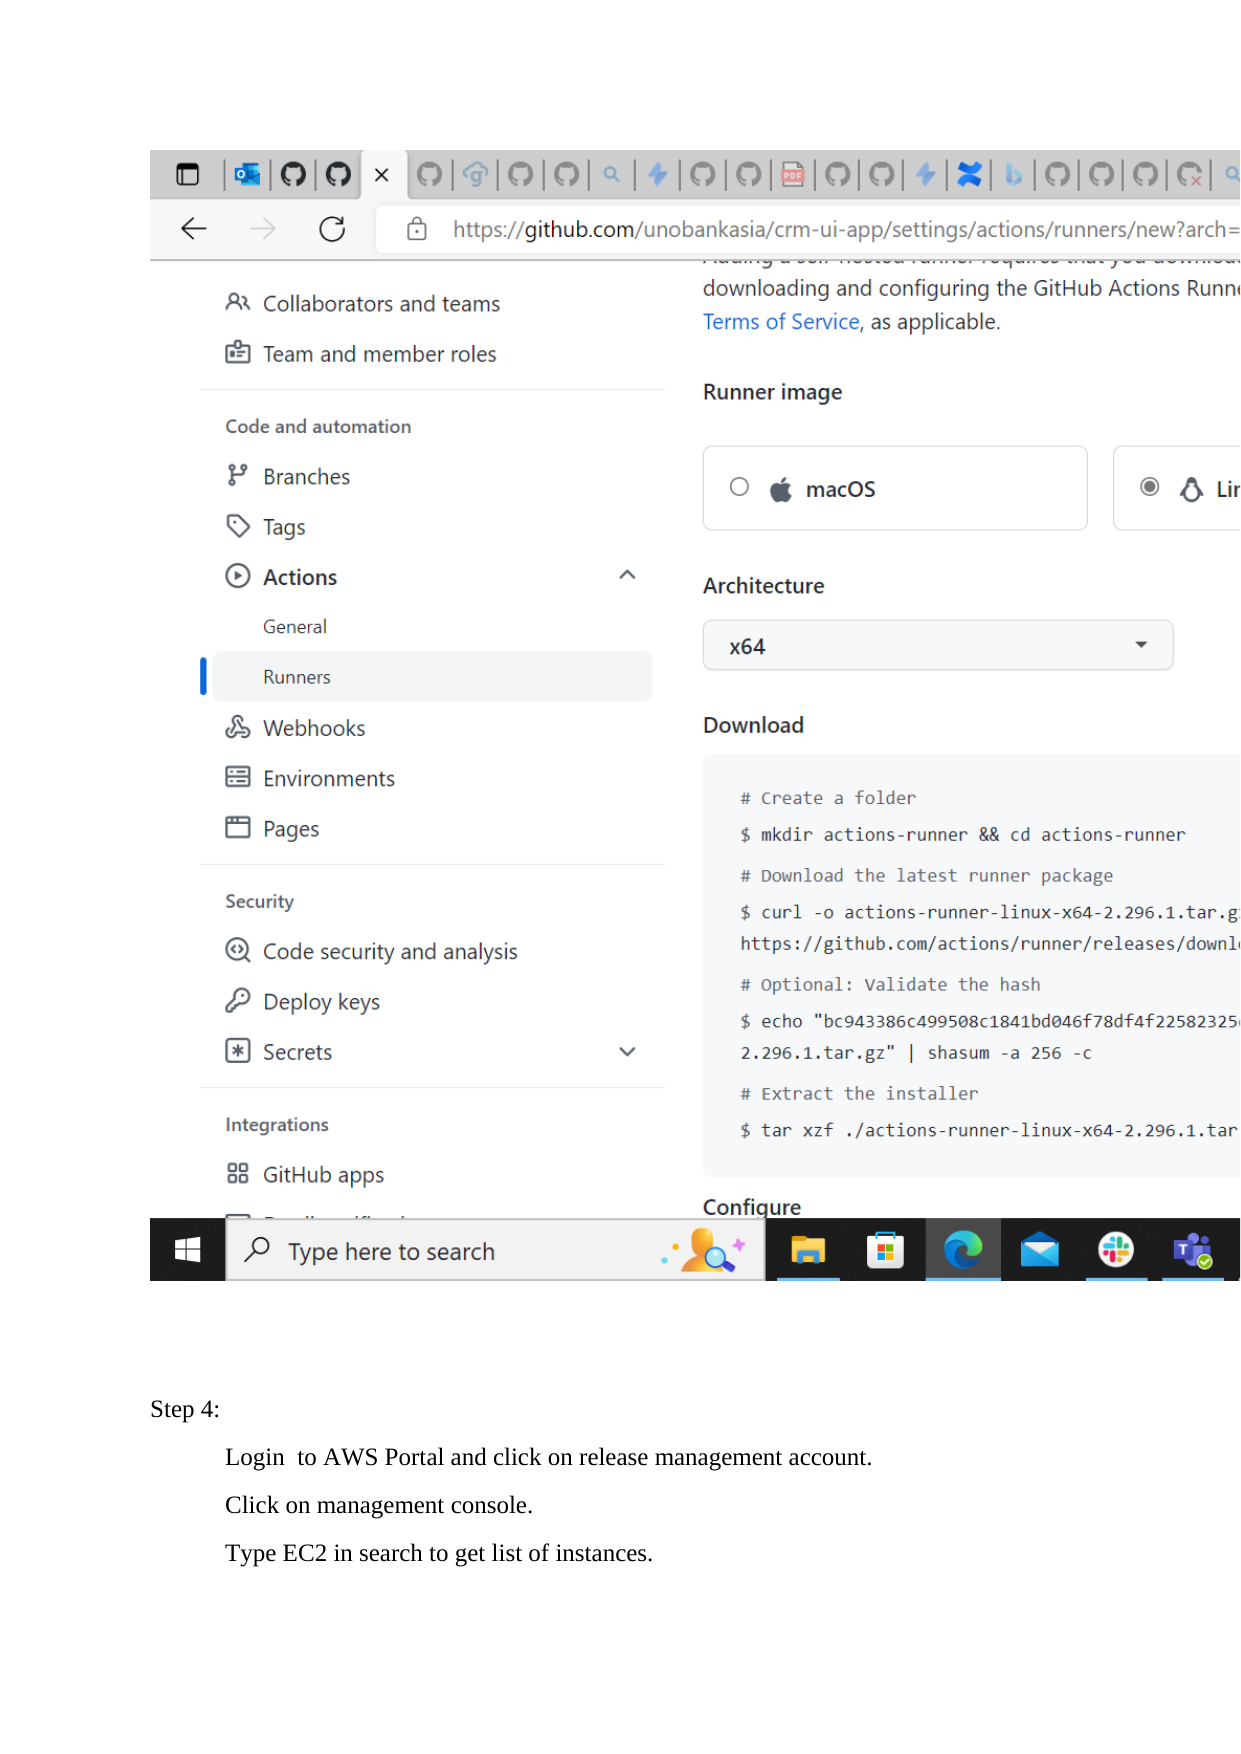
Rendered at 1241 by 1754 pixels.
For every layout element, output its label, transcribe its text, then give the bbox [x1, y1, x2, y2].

picture [150, 150, 1241, 1281]
text Login to AWS Portal and click on release management account. [150, 1442, 1090, 1471]
text Click on management console. [150, 1490, 1090, 1519]
text Type EC2 in search to get list of instances. [150, 1538, 1090, 1566]
text Step 4: [150, 1394, 1090, 1423]
